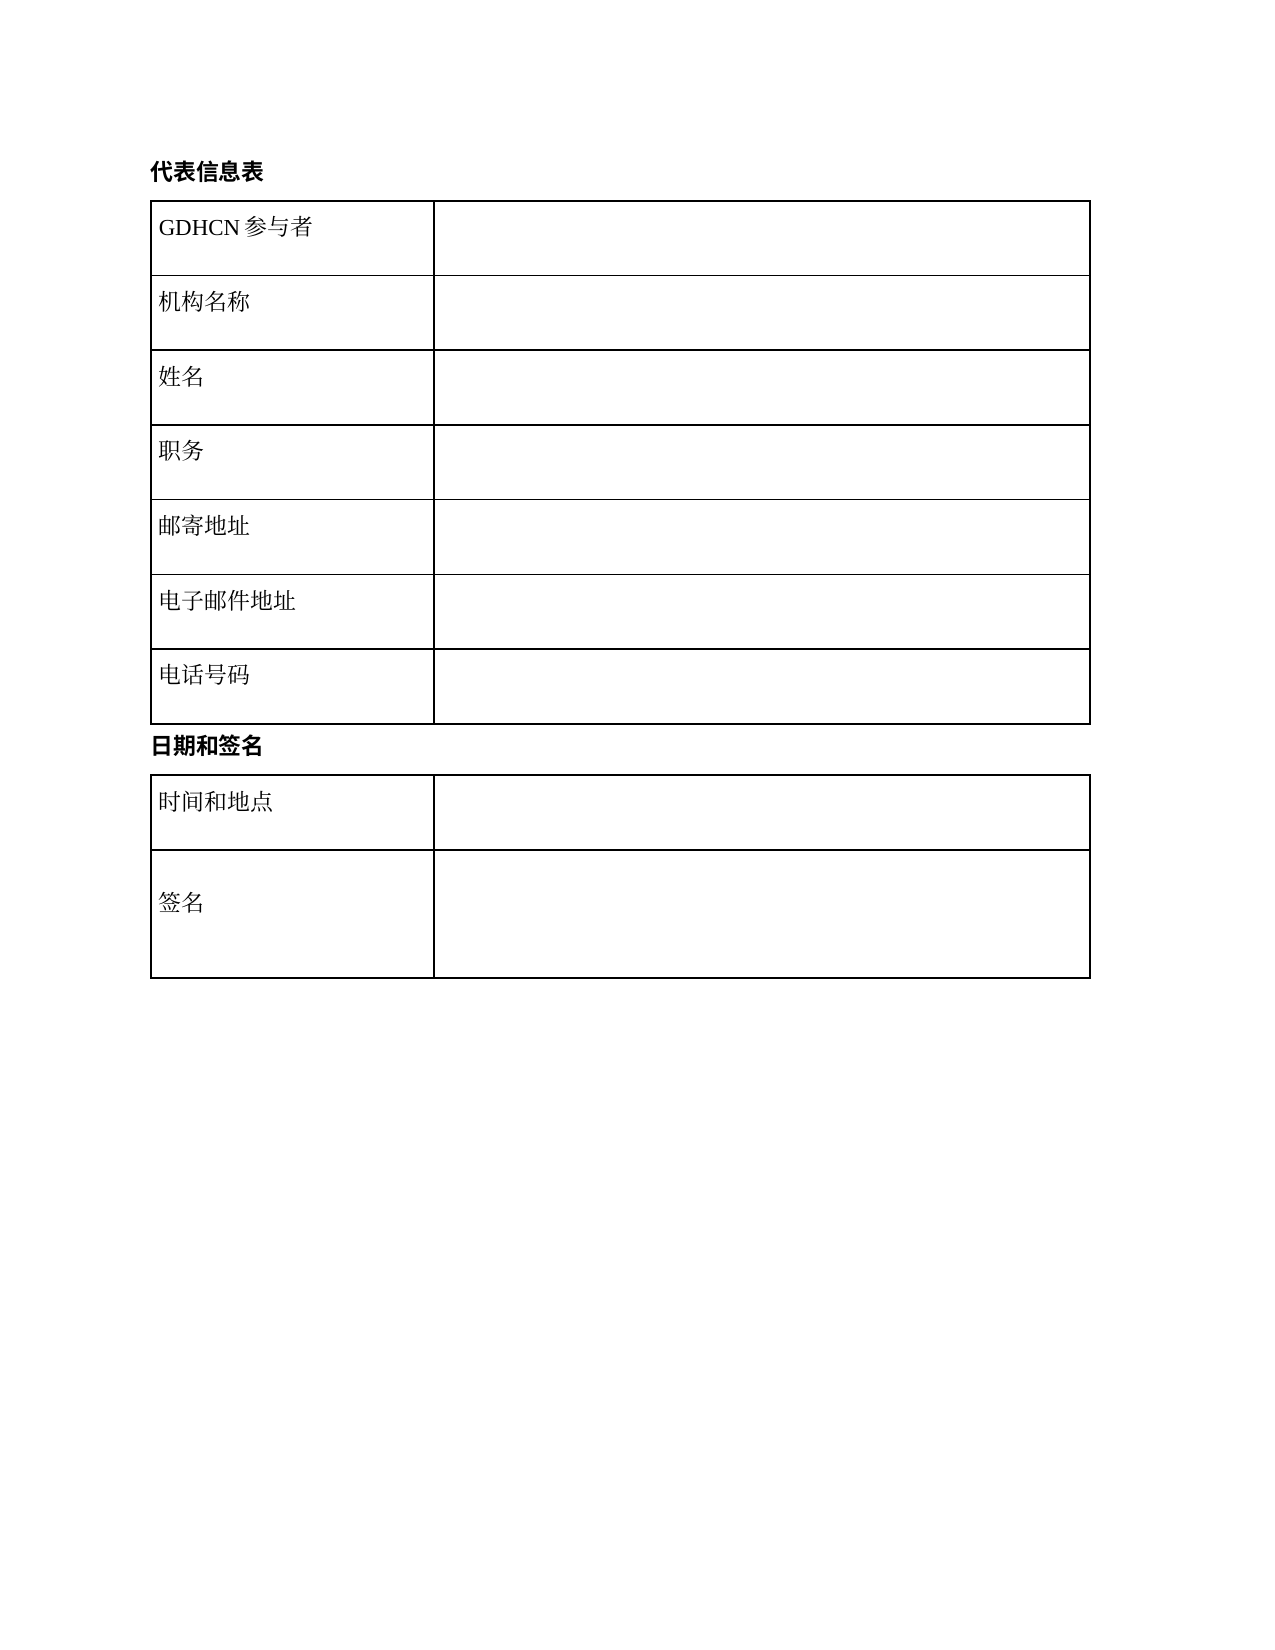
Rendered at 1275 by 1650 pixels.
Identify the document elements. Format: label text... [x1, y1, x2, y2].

table_cell 签名 [152, 851, 433, 977]
table_cell [435, 575, 1089, 648]
table_cell 职务 [152, 426, 433, 499]
text 代表信息表 [150, 150, 1125, 187]
table_header [435, 202, 1089, 275]
table_cell 姓名 [152, 351, 433, 424]
table_cell [435, 650, 1089, 723]
table_cell [435, 351, 1089, 424]
table_cell 电话号码 [152, 650, 433, 723]
table_cell [435, 500, 1089, 573]
table_header 时间和地点 [152, 776, 433, 849]
table_header GDHCN参与者 [152, 202, 433, 275]
table_cell [435, 276, 1089, 349]
text 日期和签名 [150, 724, 1125, 762]
table_header [435, 776, 1089, 849]
table_cell 机构名称 [152, 276, 433, 349]
table_cell 电子邮件地址 [152, 575, 433, 648]
table_cell [435, 426, 1089, 499]
table_cell 邮寄地址 [152, 500, 433, 573]
table_cell [435, 851, 1089, 977]
